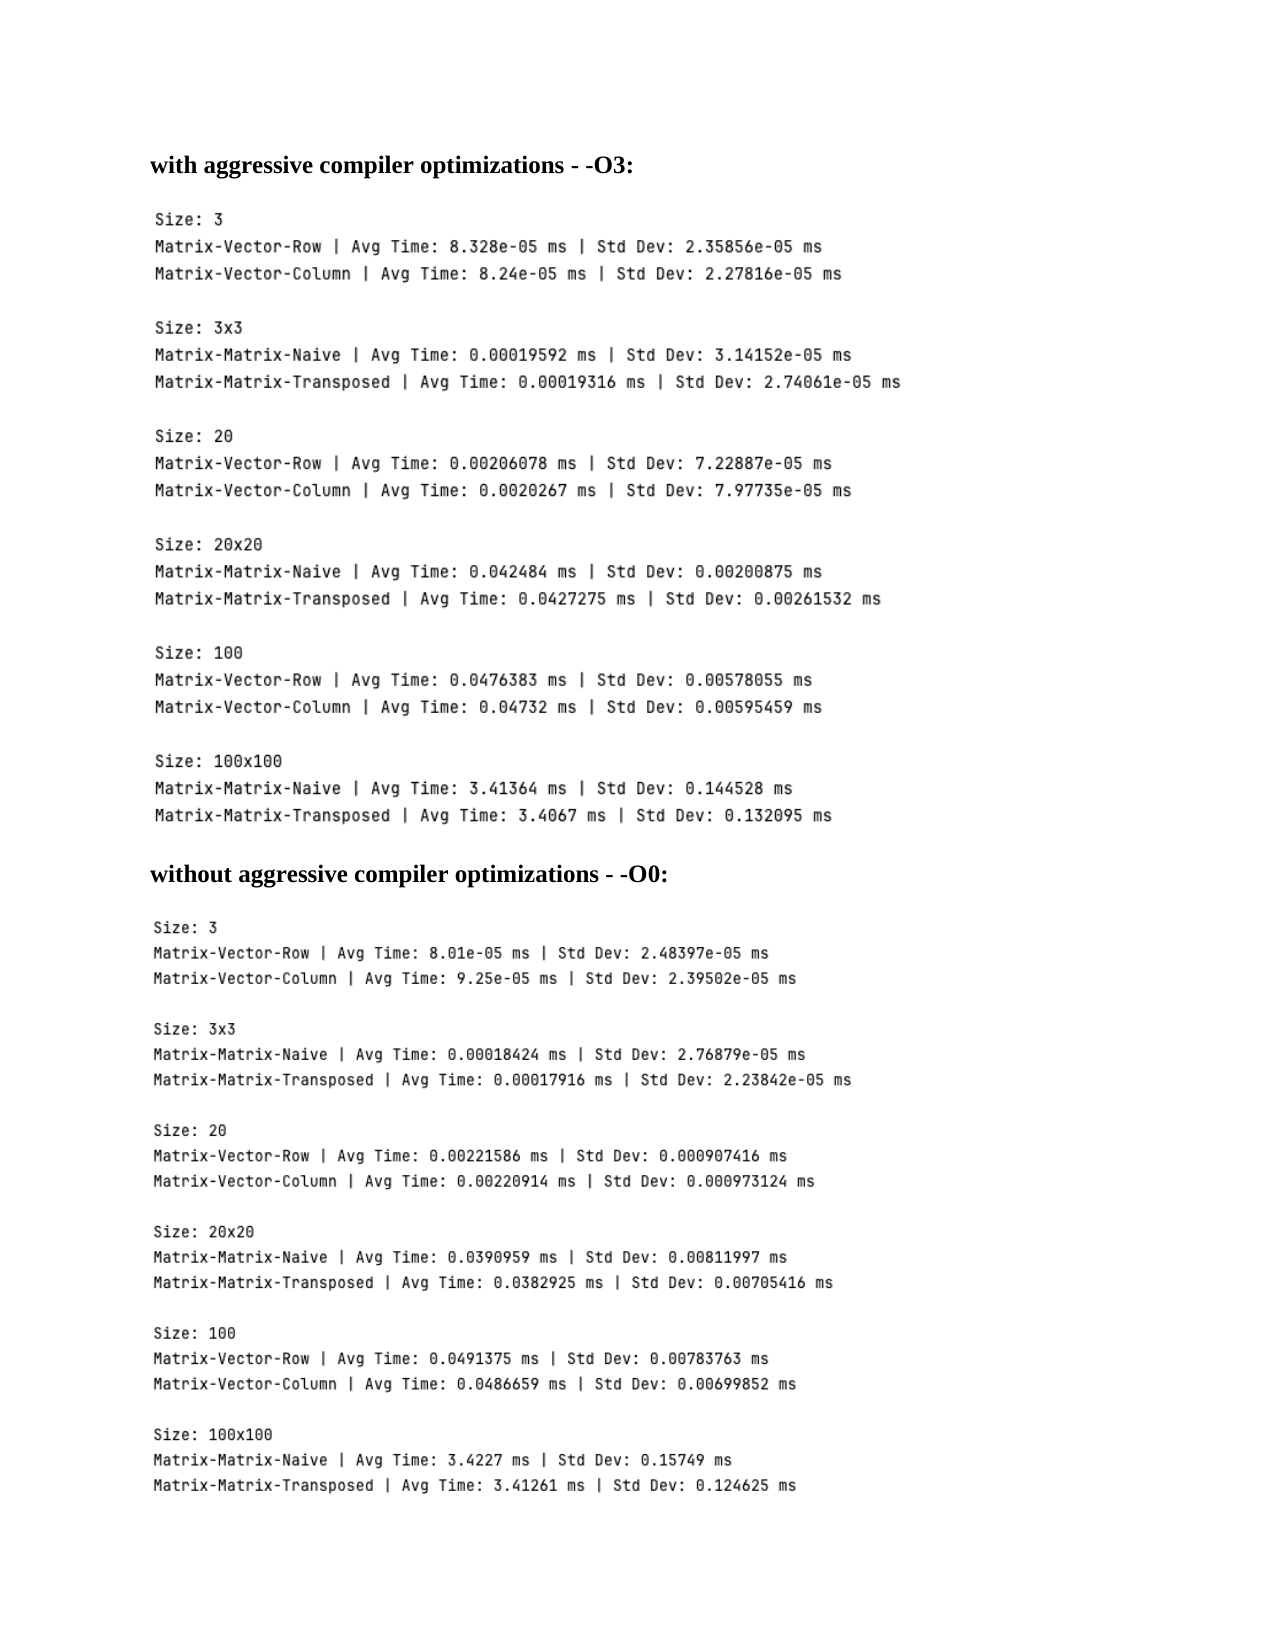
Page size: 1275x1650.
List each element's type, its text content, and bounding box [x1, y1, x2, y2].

text without aggressive compiler optimizations - -O0: [150, 859, 1125, 888]
picture [150, 917, 859, 1499]
text with aggressive compiler optimizations - -O3: [150, 150, 1125, 179]
picture [150, 207, 910, 830]
